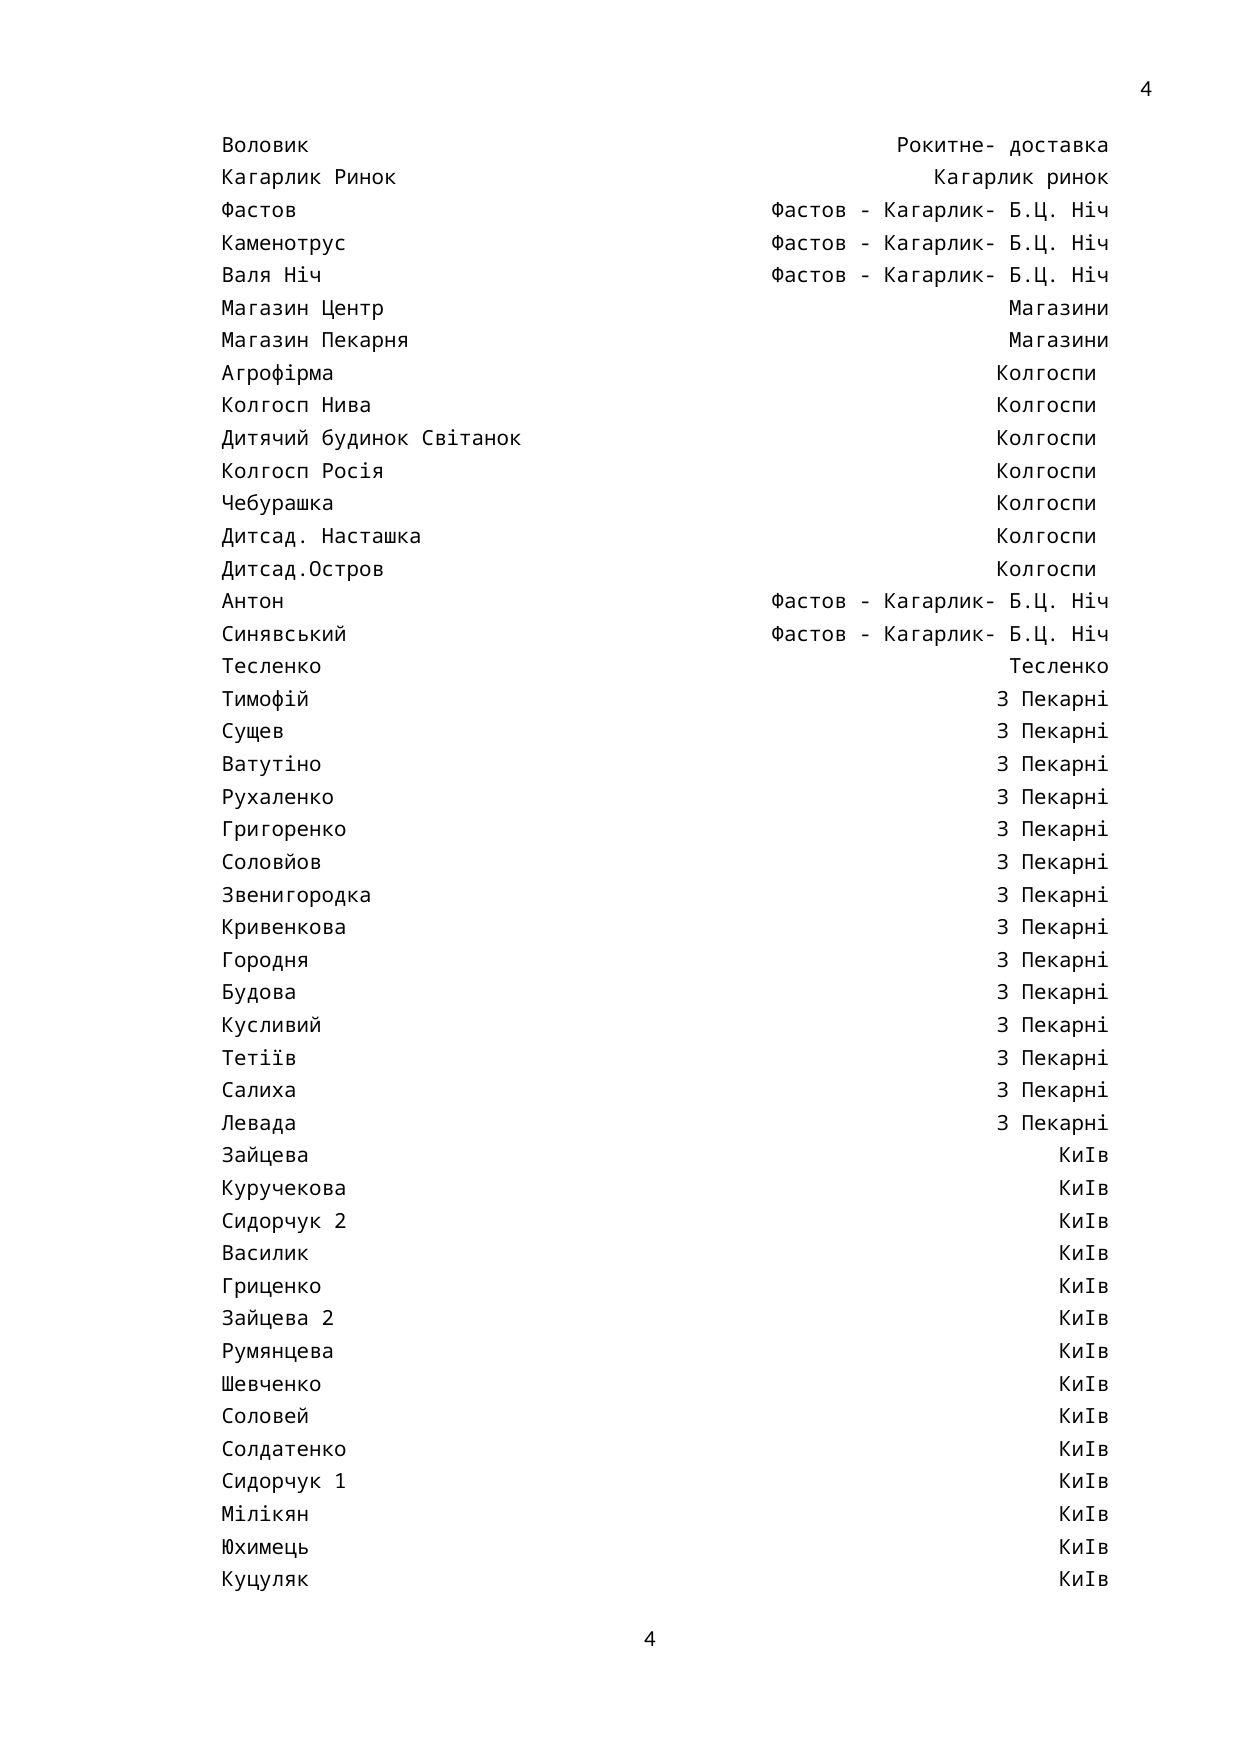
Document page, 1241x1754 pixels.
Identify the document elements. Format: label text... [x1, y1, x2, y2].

text Звенигородка З Пекарні [148, 880, 1152, 908]
text Сущев З Пекарні [148, 717, 1152, 745]
text Куцуляк КиІв [148, 1564, 1152, 1593]
text Колгосп Нива Колгоспи [148, 391, 1152, 419]
text Тетіїв З Пекарні [148, 1043, 1152, 1071]
text Соловей КиІв [148, 1401, 1152, 1430]
text Агрофірма Колгоспи [148, 358, 1152, 386]
text Антон Фастов - Кагарлик- Б.Ц. Ніч [148, 586, 1152, 615]
text Василик КиІв [148, 1238, 1152, 1267]
text Кривенкова З Пекарні [148, 912, 1152, 941]
text Зайцева КиІв [148, 1141, 1152, 1169]
text Рухаленко З Пекарні [148, 782, 1152, 810]
text Воловик Рокитне- доставка [148, 130, 1152, 158]
text Дитсад. Насташка Колгоспи [148, 521, 1152, 549]
text Фастов Фастов - Кагарлик- Б.Ц. Ніч [148, 195, 1152, 223]
text Будова З Пекарні [148, 977, 1152, 1006]
text Синявський Фастов - Кагарлик- Б.Ц. Ніч [148, 619, 1152, 647]
text Магазин Центр Магазини [148, 293, 1152, 321]
text Сидорчук 2 КиІв [148, 1206, 1152, 1234]
text Городня З Пекарні [148, 945, 1152, 973]
text Юхимець КиІв [148, 1532, 1152, 1560]
text Чебурашка Колгоспи [148, 488, 1152, 517]
text Кусливий З Пекарні [148, 1010, 1152, 1038]
text Румянцева КиІв [148, 1336, 1152, 1364]
text Мілікян КиІв [148, 1499, 1152, 1528]
text Колгосп Росія Колгоспи [148, 456, 1152, 484]
text Гриценко КиІв [148, 1271, 1152, 1299]
text Тимофій З Пекарні [148, 684, 1152, 712]
text Каменотрус Фастов - Кагарлик- Б.Ц. Ніч [148, 228, 1152, 256]
text Дитячий будинок Світанок Колгоспи [148, 423, 1152, 452]
text Кагарлик Ринок Кагарлик ринок [148, 162, 1152, 191]
text Сидорчук 1 КиІв [148, 1467, 1152, 1495]
text Тесленко Тесленко [148, 651, 1152, 680]
text Салиха З Пекарні [148, 1075, 1152, 1104]
text Соловйов З Пекарні [148, 847, 1152, 876]
text Ватутіно З Пекарні [148, 749, 1152, 778]
text Зайцева 2 КиІв [148, 1303, 1152, 1332]
text Левада З Пекарні [148, 1108, 1152, 1136]
text Куручекова КиІв [148, 1173, 1152, 1202]
text Солдатенко КиІв [148, 1434, 1152, 1462]
text Магазин Пекарня Магазини [148, 325, 1152, 354]
text Шевченко КиІв [148, 1369, 1152, 1397]
text Валя Ніч Фастов - Кагарлик- Б.Ц. Ніч [148, 260, 1152, 289]
text Дитсад.Остров Колгоспи [148, 554, 1152, 582]
text Григоренко З Пекарні [148, 814, 1152, 843]
